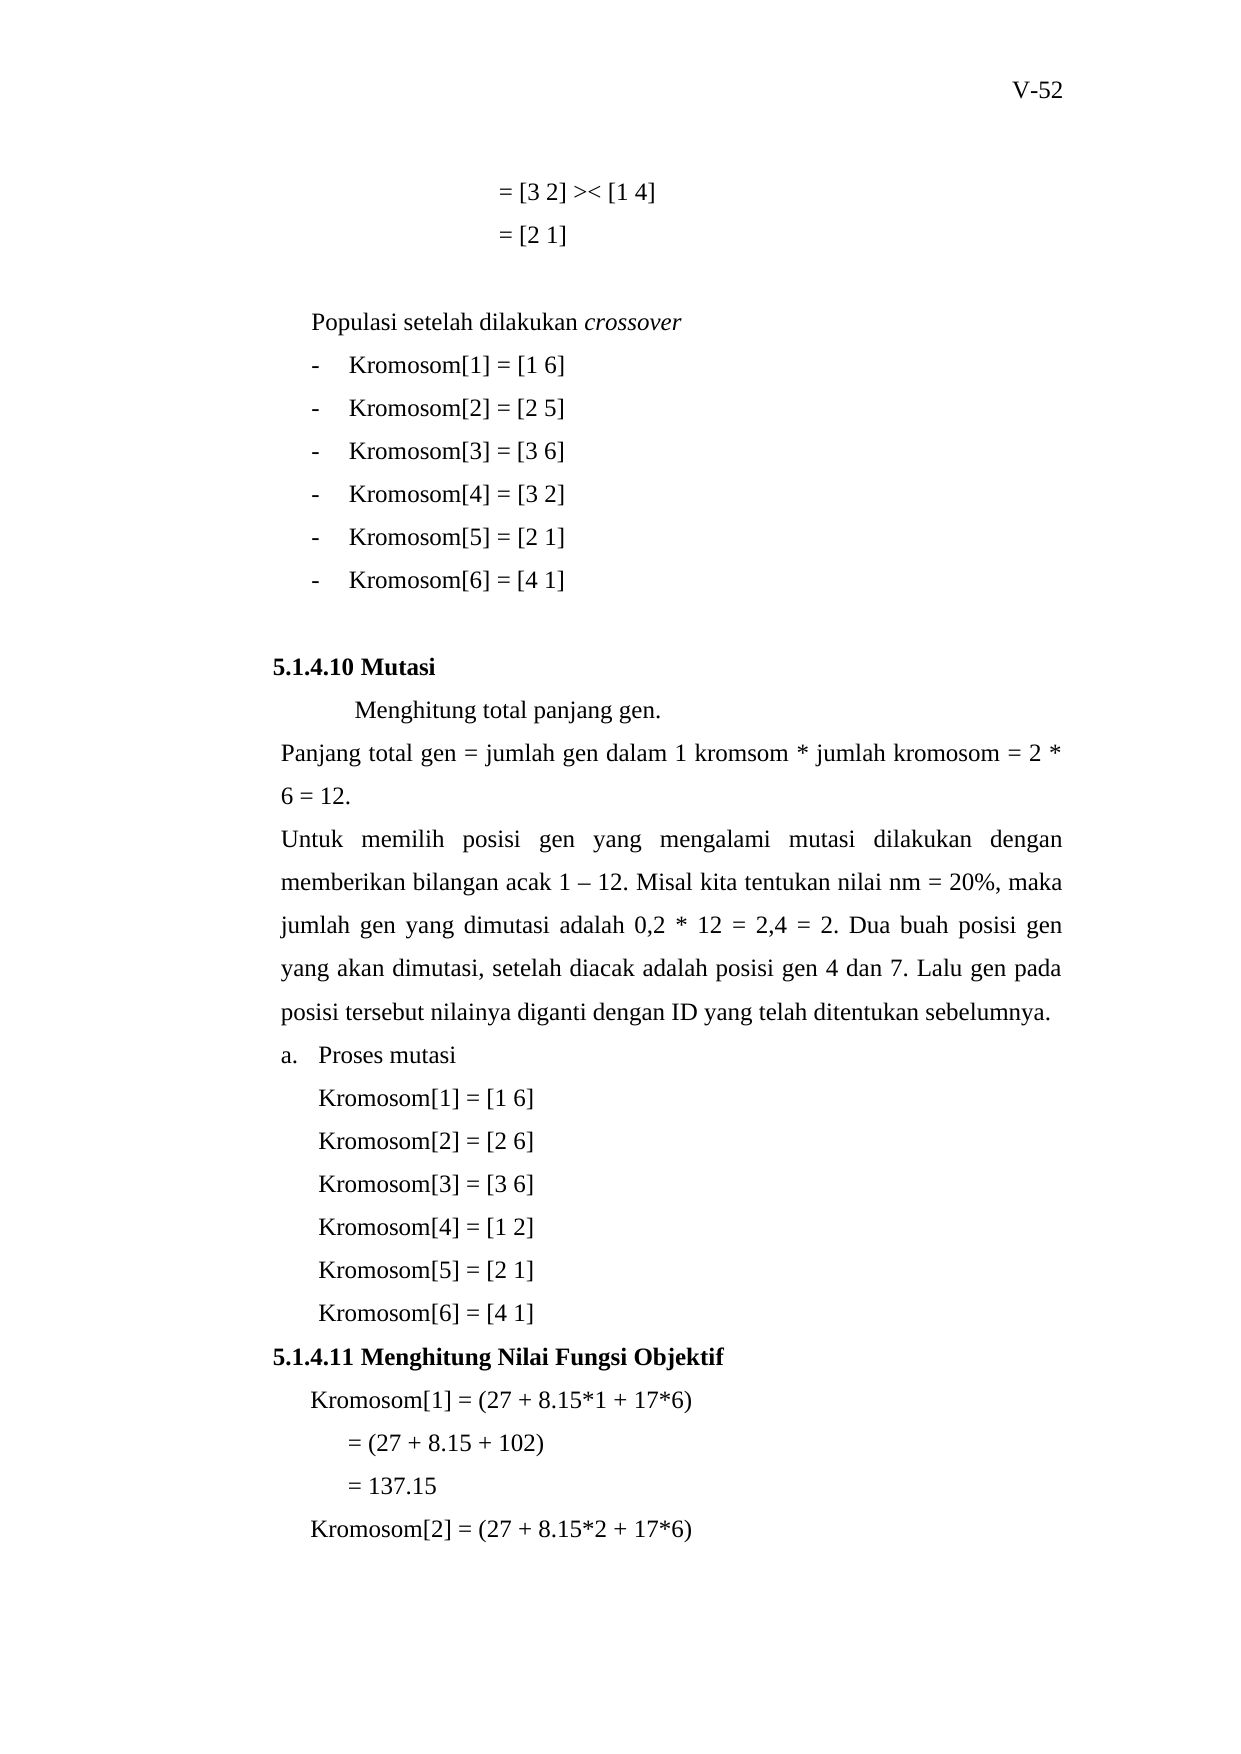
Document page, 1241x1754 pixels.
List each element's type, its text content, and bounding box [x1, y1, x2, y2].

list Kromosom[3] = [3 6] [318, 1169, 1063, 1198]
list Kromosom[5] = [2 1] [311, 522, 1063, 551]
list Kromosom[1] = [1 6] [318, 1083, 1063, 1112]
list Kromosom[5] = [2 1] [318, 1255, 1063, 1284]
list Populasi setelah dilakukan crossover [311, 307, 1063, 335]
list Menghitung Nilai Fungsi Objektif [273, 1342, 1063, 1370]
list Kromosom[6] = [4 1] [311, 565, 1063, 594]
list = 137.15 [310, 1471, 1063, 1500]
list Kromosom[1] = (27 + 8.15*1 + 17*6) [310, 1385, 1063, 1413]
list = (27 + 8.15 + 102) [310, 1428, 1063, 1457]
list Kromosom[2] = [2 5] [311, 393, 1063, 422]
list Mutasi [273, 652, 1063, 680]
list Menghitung total panjang gen. [354, 695, 1063, 723]
list Kromosom[4] = [1 2] [318, 1212, 1063, 1241]
list Panjang total gen = jumlah gen dalam 1 kromsom * jumlah kromosom = 2 * 6 = 12. [281, 738, 1063, 810]
list Kromosom[2] = (27 + 8.15*2 + 17*6) [310, 1514, 1063, 1543]
list Kromosom[6] = [4 1] [318, 1298, 1063, 1327]
list Kromosom[1] = [1 6] [311, 350, 1063, 378]
list Kromosom[2] = [2 6] [318, 1126, 1063, 1155]
list Proses mutasi [281, 1040, 1063, 1068]
list Kromosom[4] = [3 2] [311, 479, 1063, 508]
list = [2 1] [349, 220, 1063, 249]
list = [3 2] >< [1 4] [349, 177, 1063, 206]
list Kromosom[3] = [3 6] [311, 436, 1063, 465]
list Untuk memilih posisi gen yang mengalami mutasi dilakukan dengan memberikan bilangan acak 1 – 12. Misal kita tentukan nilai nm = 20%, maka jumlah gen yang dimutasi adalah 0,2 * 12 = 2,4 = 2. Dua buah posisi gen yang akan dimutasi, setelah diacak adalah posisi gen 4 dan 7. Lalu gen pada posisi tersebut nilainya diganti dengan ID yang telah ditentukan sebelumnya. [281, 824, 1063, 1025]
